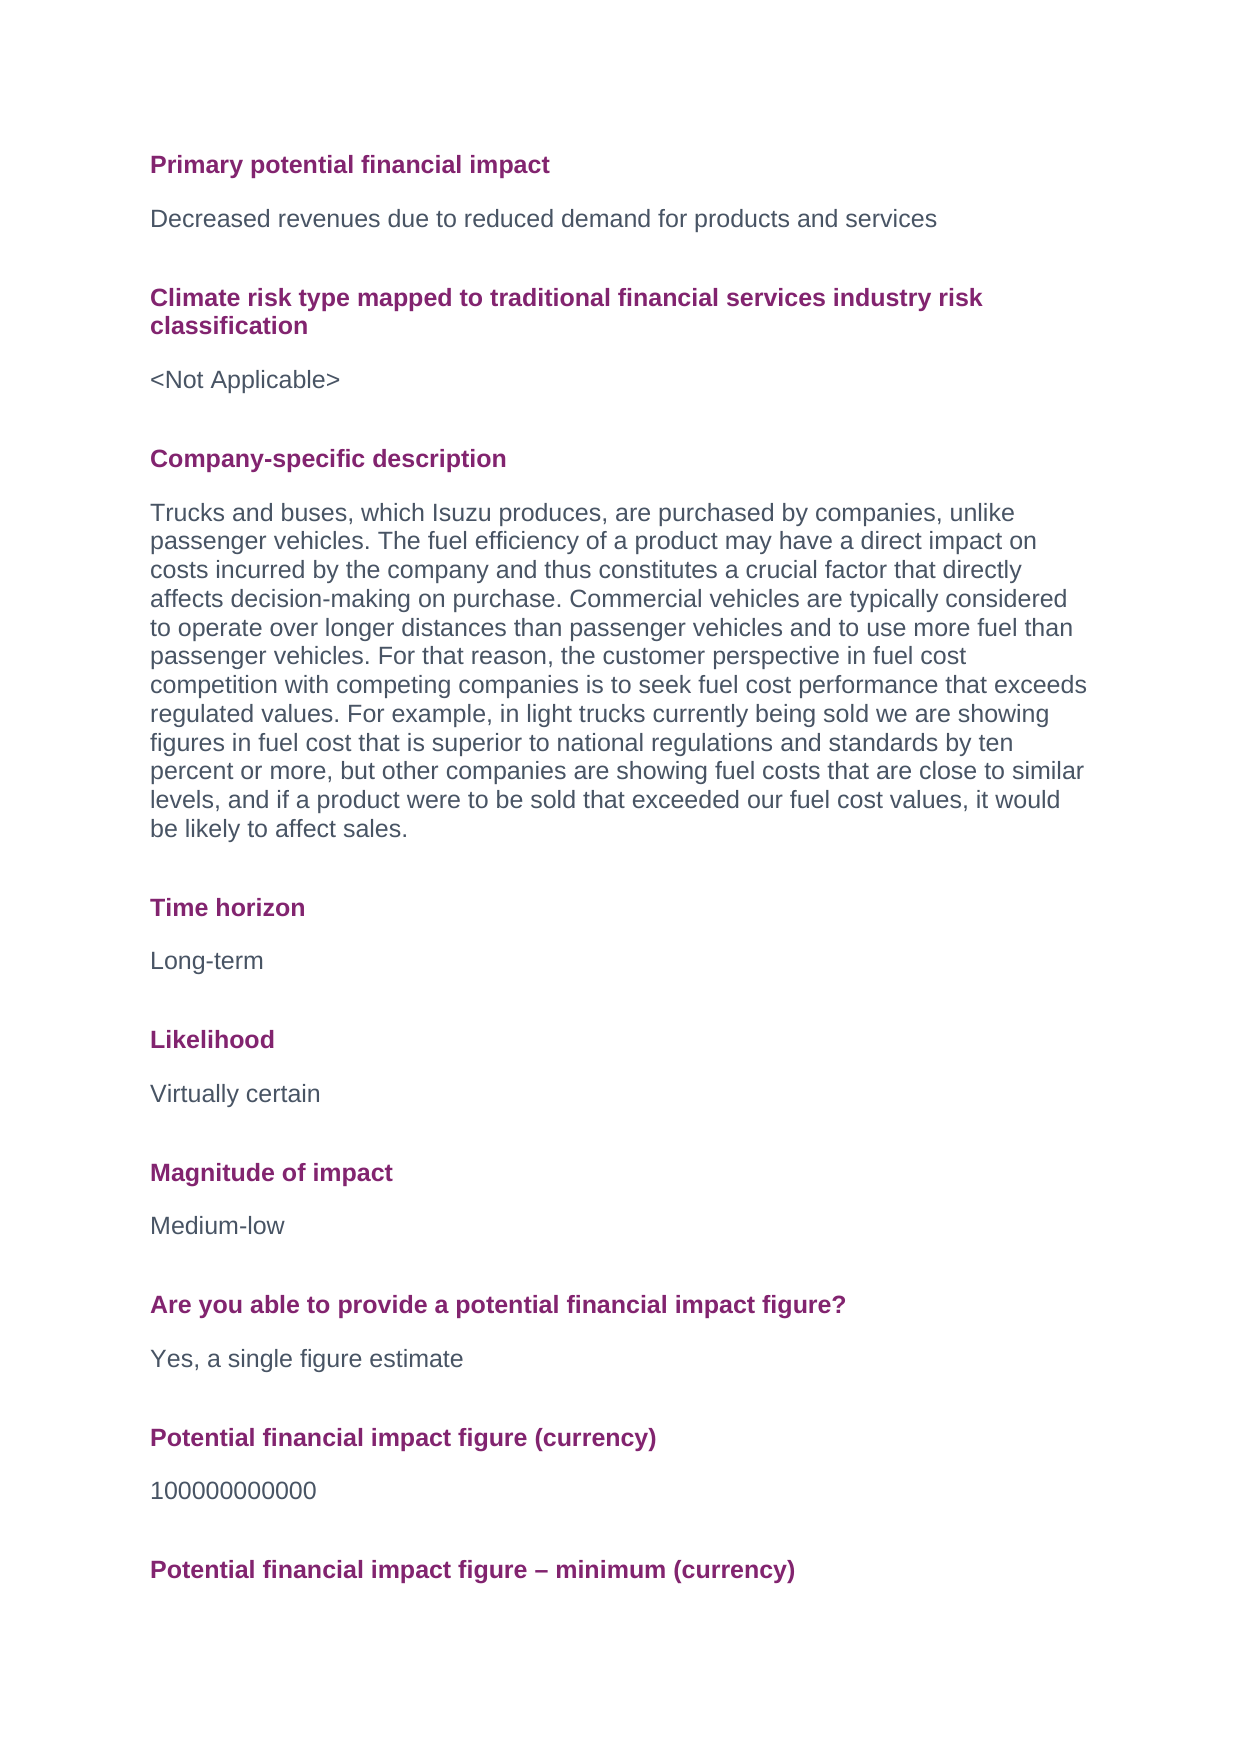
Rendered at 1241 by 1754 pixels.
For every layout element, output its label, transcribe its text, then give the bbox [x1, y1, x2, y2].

text 100000000000 [150, 1476, 1090, 1505]
subtitle Primary potential financial impact [150, 150, 1090, 179]
subtitle Climate risk type mapped to traditional financial services industry risk classification [150, 282, 1090, 340]
subtitle Are you able to provide a potential financial impact figure? [150, 1290, 1090, 1319]
subtitle Company-specific description [150, 444, 1090, 472]
text Trucks and buses, which Isuzu produces, are purchased by companies, unlike passenger vehicles. The fuel efficiency of a product may have a direct impact on costs incurred by the company and thus constitutes a crucial factor that directly affects decision-making on purchase. Commercial vehicles are typically considered to operate over longer distances than passenger vehicles and to use more fuel than passenger vehicles. For that reason, the customer perspective in fuel cost competition with competing companies is to seek fuel cost performance that exceeds regulated values. For example, in light trucks currently being sold we are showing figures in fuel cost that is superior to national regulations and standards by ten percent or more, but other companies are showing fuel costs that are close to similar levels, and if a product were to be sold that exceeded our fuel cost values, it would be likely to affect sales. [150, 497, 1090, 842]
subtitle Magnitude of impact [150, 1157, 1090, 1186]
text Long-term [150, 946, 1090, 975]
subtitle Potential financial impact figure (currency) [150, 1422, 1090, 1451]
text Decreased revenues due to reduced demand for products and services [150, 204, 1090, 232]
text Yes, a single figure estimate [150, 1344, 1090, 1372]
subtitle Time horizon [150, 892, 1090, 921]
subtitle Potential financial impact figure – minimum (currency) [150, 1555, 1090, 1584]
text Medium-low [150, 1211, 1090, 1240]
text Virtually certain [150, 1079, 1090, 1107]
text <Not Applicable> [150, 365, 1090, 394]
subtitle Likelihood [150, 1025, 1090, 1054]
